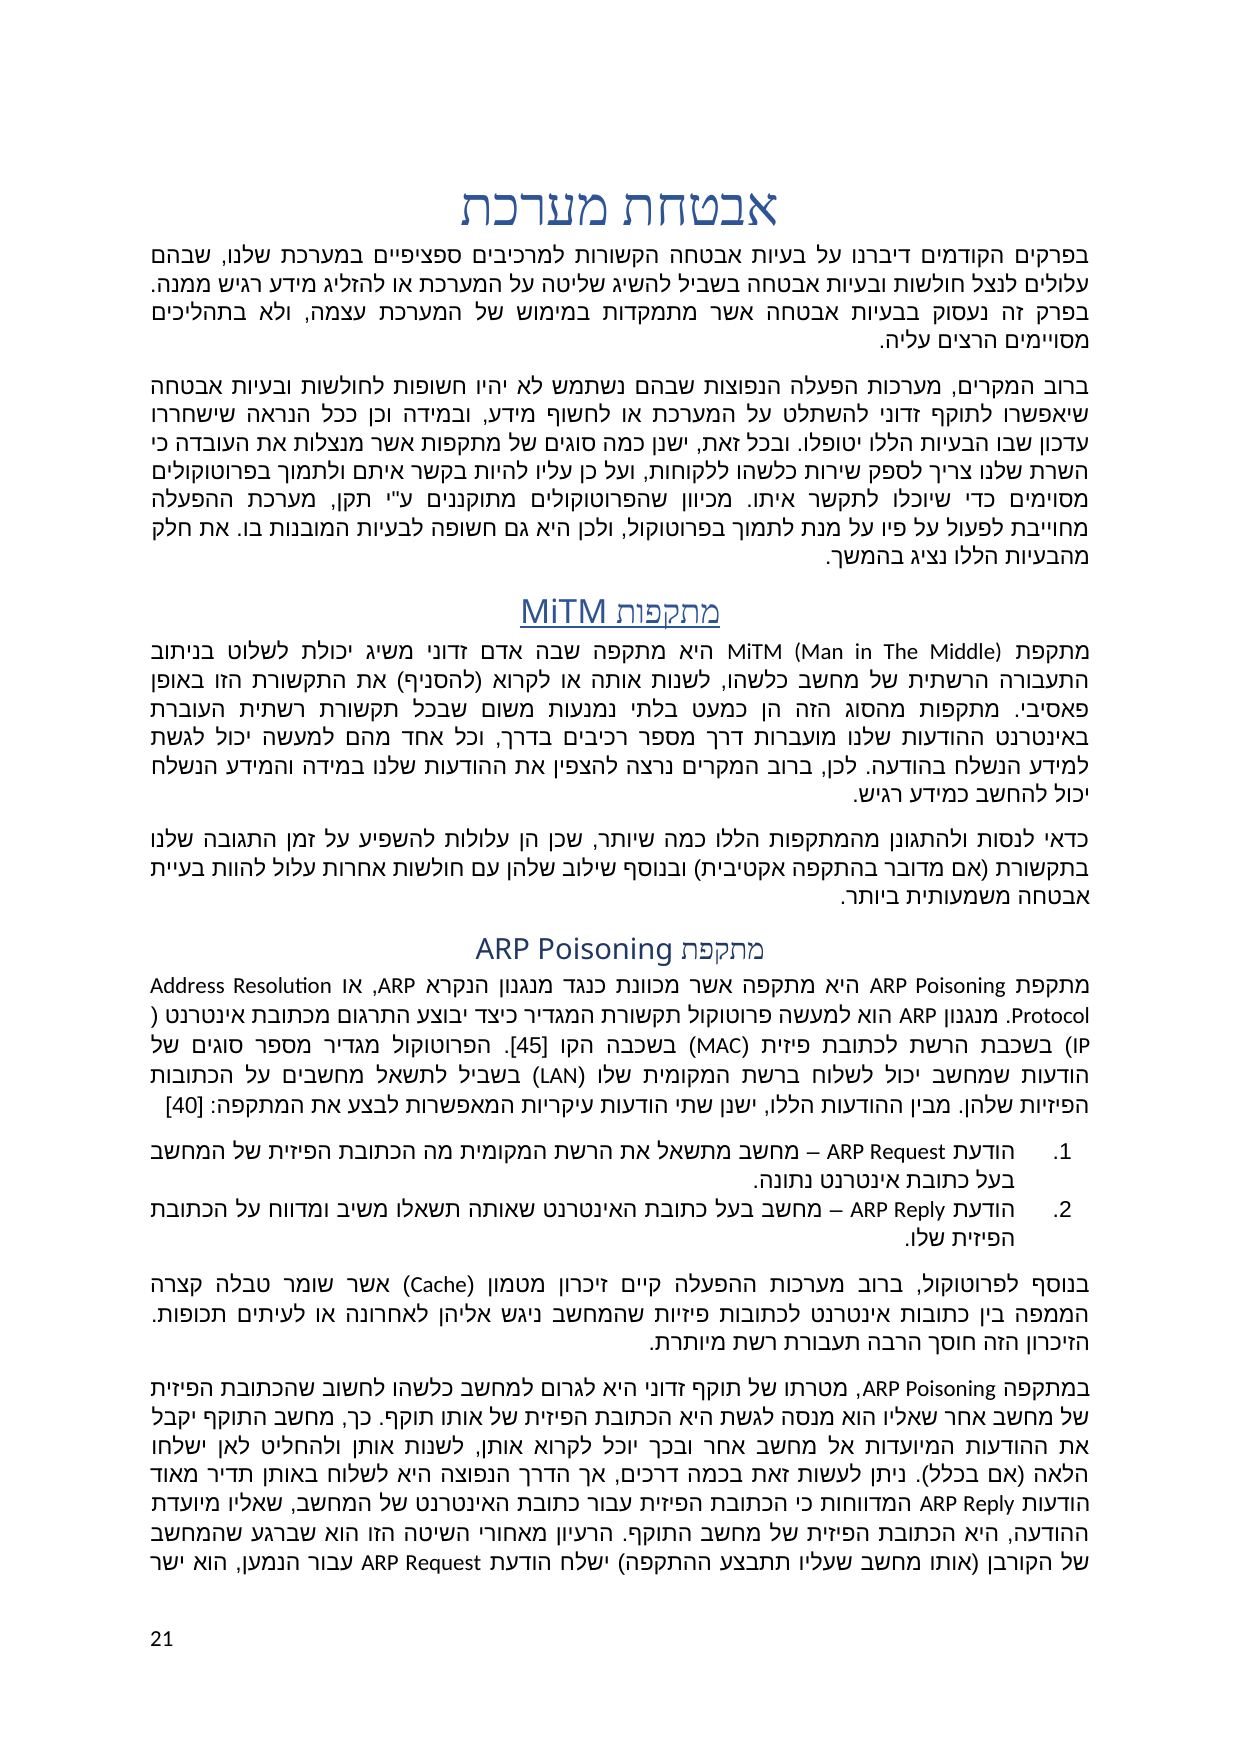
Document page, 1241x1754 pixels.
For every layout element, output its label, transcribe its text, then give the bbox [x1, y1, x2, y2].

subtitle אבטחת מערכת [150, 175, 1090, 237]
list הודעת ARP Request – מחשב מתשאל את הרשת המקומית מה הכתובת הפיזית של המחשב בעל כתובת אינטרנט נתונה. [150, 1137, 1053, 1193]
text בפרקים הקודמים דיברנו על בעיות אבטחה הקשורות למרכיבים ספציפיים במערכת שלנו, שבהם עלולים לנצל חולשות ובעיות אבטחה בשביל להשיג שליטה על המערכת או להזליג מידע רגיש ממנה. בפרק זה נעסוק בבעיות אבטחה אשר מתמקדות במימוש של המערכת עצמה, ולא בתהליכים מסויימים הרצים עליה. [150, 242, 1090, 354]
text כדאי לנסות ולהתגונן מהמתקפות הללו כמה שיותר, שכן הן עלולות להשפיע על זמן התגובה שלנו בתקשורת (אם מדובר בהתקפה אקטיבית) ובנוסף שילוב שלהן עם חולשות אחרות עלול להוות בעיית אבטחה משמעותית ביותר. [150, 826, 1090, 909]
text מתקפת MiTM (Man in The Middle) היא מתקפה שבה אדם זדוני משיג יכולת לשלוט בניתוב התעבורה הרשתית של מחשב כלשהו, לשנות אותה או לקרוא (להסניף) את התקשורת הזו באופן פאסיבי. מתקפות מהסוג הזה הן כמעט בלתי נמנעות משום שבכל תקשורת רשתית העוברת באינטרנט ההודעות שלנו מועברות דרך מספר רכיבים בדרך, וכל אחד מהם למעשה יכול לגשת למידע הנשלח בהודעה. לכן, ברוב המקרים נרצה להצפין את ההודעות שלנו במידה והמידע הנשלח יכול להחשב כמידע רגיש. [150, 637, 1090, 807]
subtitle מתקפות MiTM [150, 588, 1090, 634]
text בנוסף לפרוטוקול, ברוב מערכות ההפעלה קיים זיכרון מטמון (Cache) אשר שומר טבלה קצרה הממפה בין כתובות אינטרנט לכתובות פיזיות שהמחשב ניגש אליהן לאחרונה או לעיתים תכופות. הזיכרון הזה חוסך הרבה תעבורת רשת מיותרת. [150, 1271, 1090, 1355]
text מתקפת ARP Poisoning היא מתקפה אשר מכוונת כנגד מנגנון הנקרא ARP, או Address Resolution Protocol. מנגנון ARP הוא למעשה פרוטוקול תקשורת המגדיר כיצד יבוצע התרגום מכתובת אינטרנט (IP) בשכבת הרשת לכתובת פיזית (MAC) בשכבה הקו . הפרוטוקול מגדיר מספר סוגים של הודעות שמחשב יכול לשלוח ברשת המקומית שלו (LAN) בשביל לתשאל מחשבים על הכתובות הפיזיות שלהן. מבין ההודעות הללו, ישנן שתי הודעות עיקריות המאפשרות לבצע את המתקפה: [150, 971, 1090, 1118]
list הודעת ARP Reply – מחשב בעל כתובת האינטרנט שאותה תשאלו משיב ומדווח על הכתובת הפיזית שלו. [150, 1195, 1053, 1252]
text ברוב המקרים, מערכות הפעלה הנפוצות שבהם נשתמש לא יהיו חשופות לחולשות ובעיות אבטחה שיאפשרו לתוקף זדוני להשתלט על המערכת או לחשוף מידע, ובמידה וכן ככל הנראה שישחררו עדכון שבו הבעיות הללו יטופלו. ובכל זאת, ישנן כמה סוגים של מתקפות אשר מנצלות את העובדה כי השרת שלנו צריך לספק שירות כלשהו ללקוחות, ועל כן עליו להיות בקשר איתם ולתמוך בפרוטוקולים מסוימים כדי שיוכלו לתקשר איתו. מכיוון שהפרוטוקולים מתוקננים ע"י תקן, מערכת ההפעלה מחוייבת לפעול על פיו על מנת לתמוך בפרוטוקול, ולכן היא גם חשופה לבעיות המובנות בו. את חלק מהבעיות הללו נציג בהמשך. [150, 373, 1090, 569]
subtitle מתקפת ARP Poisoning [150, 928, 1090, 968]
